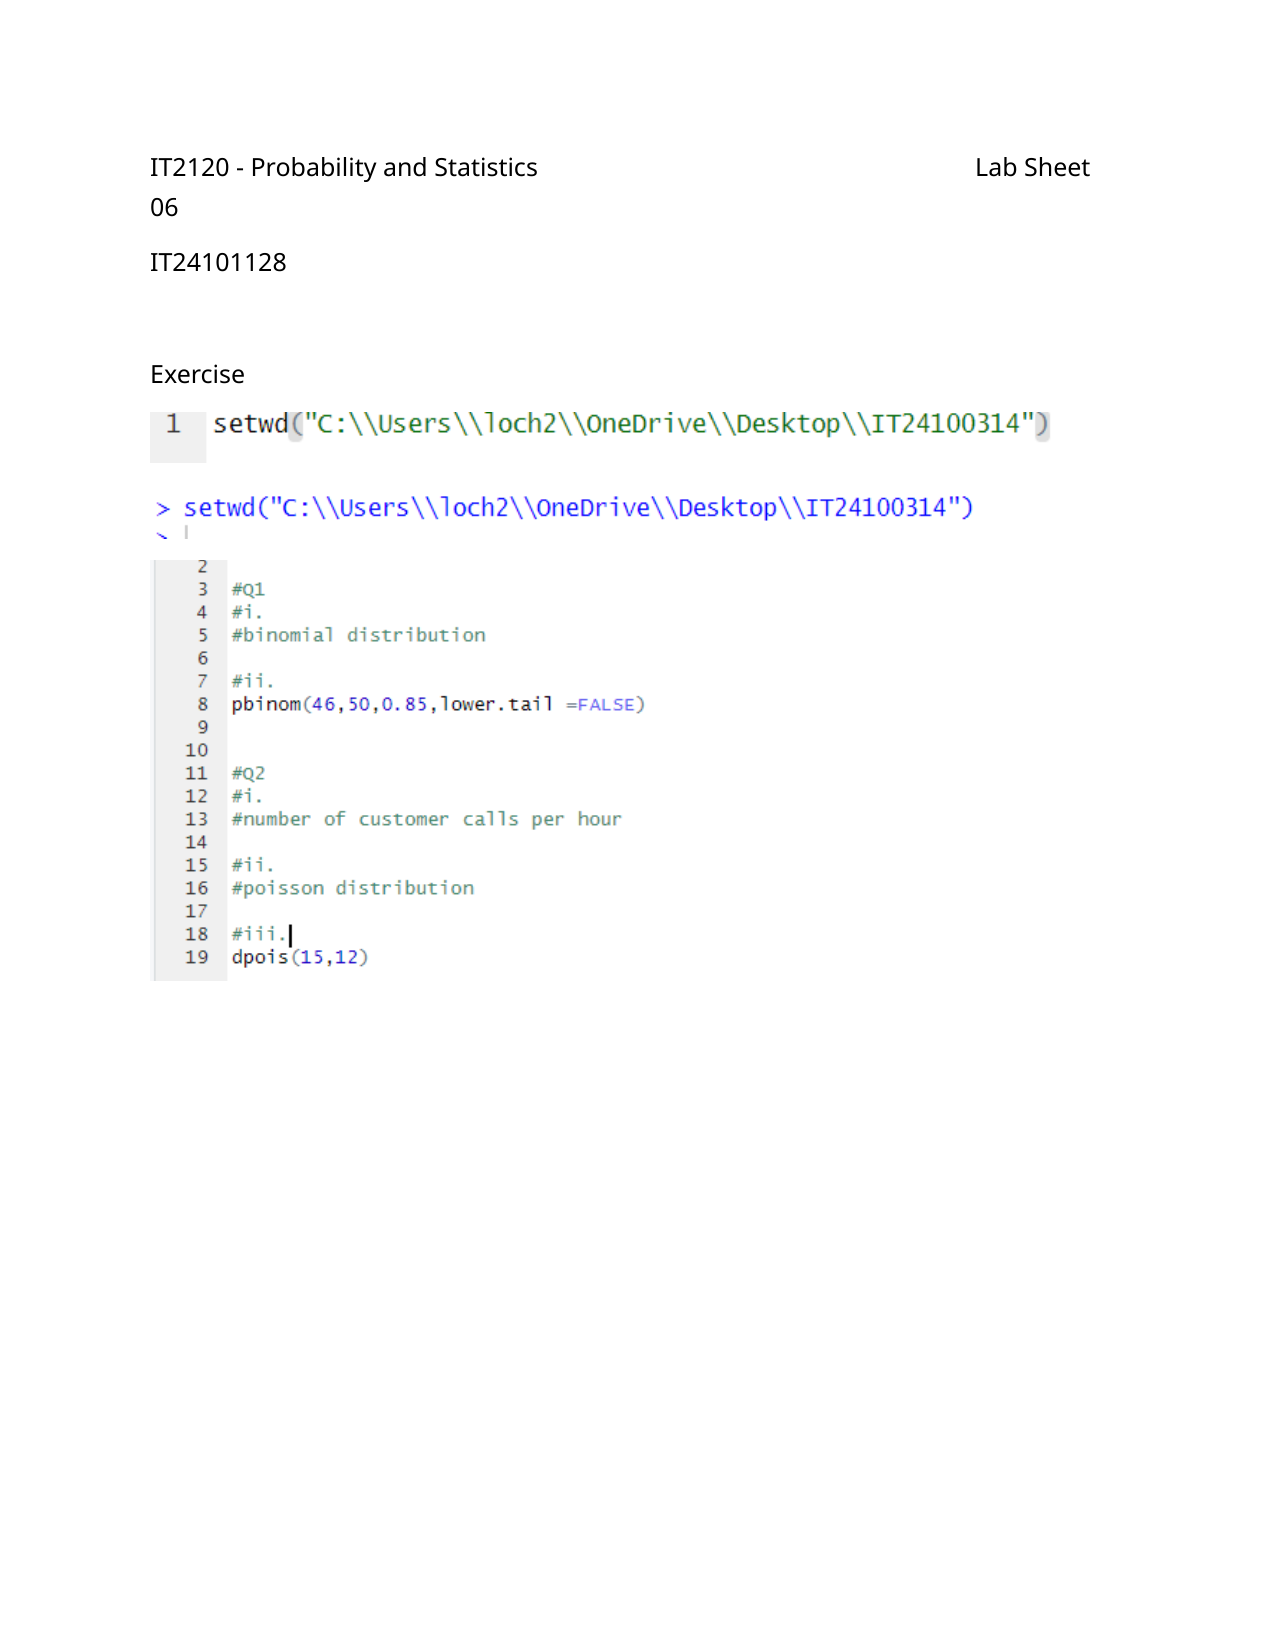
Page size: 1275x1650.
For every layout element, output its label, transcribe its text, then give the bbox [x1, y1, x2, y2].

text IT2120 - Probability and Statistics Lab Sheet 06 [150, 150, 1125, 223]
text Exercise [150, 357, 1125, 391]
picture [150, 412, 1083, 463]
text IT24101128 [150, 245, 1125, 279]
picture [150, 484, 1080, 539]
picture [150, 560, 1007, 981]
